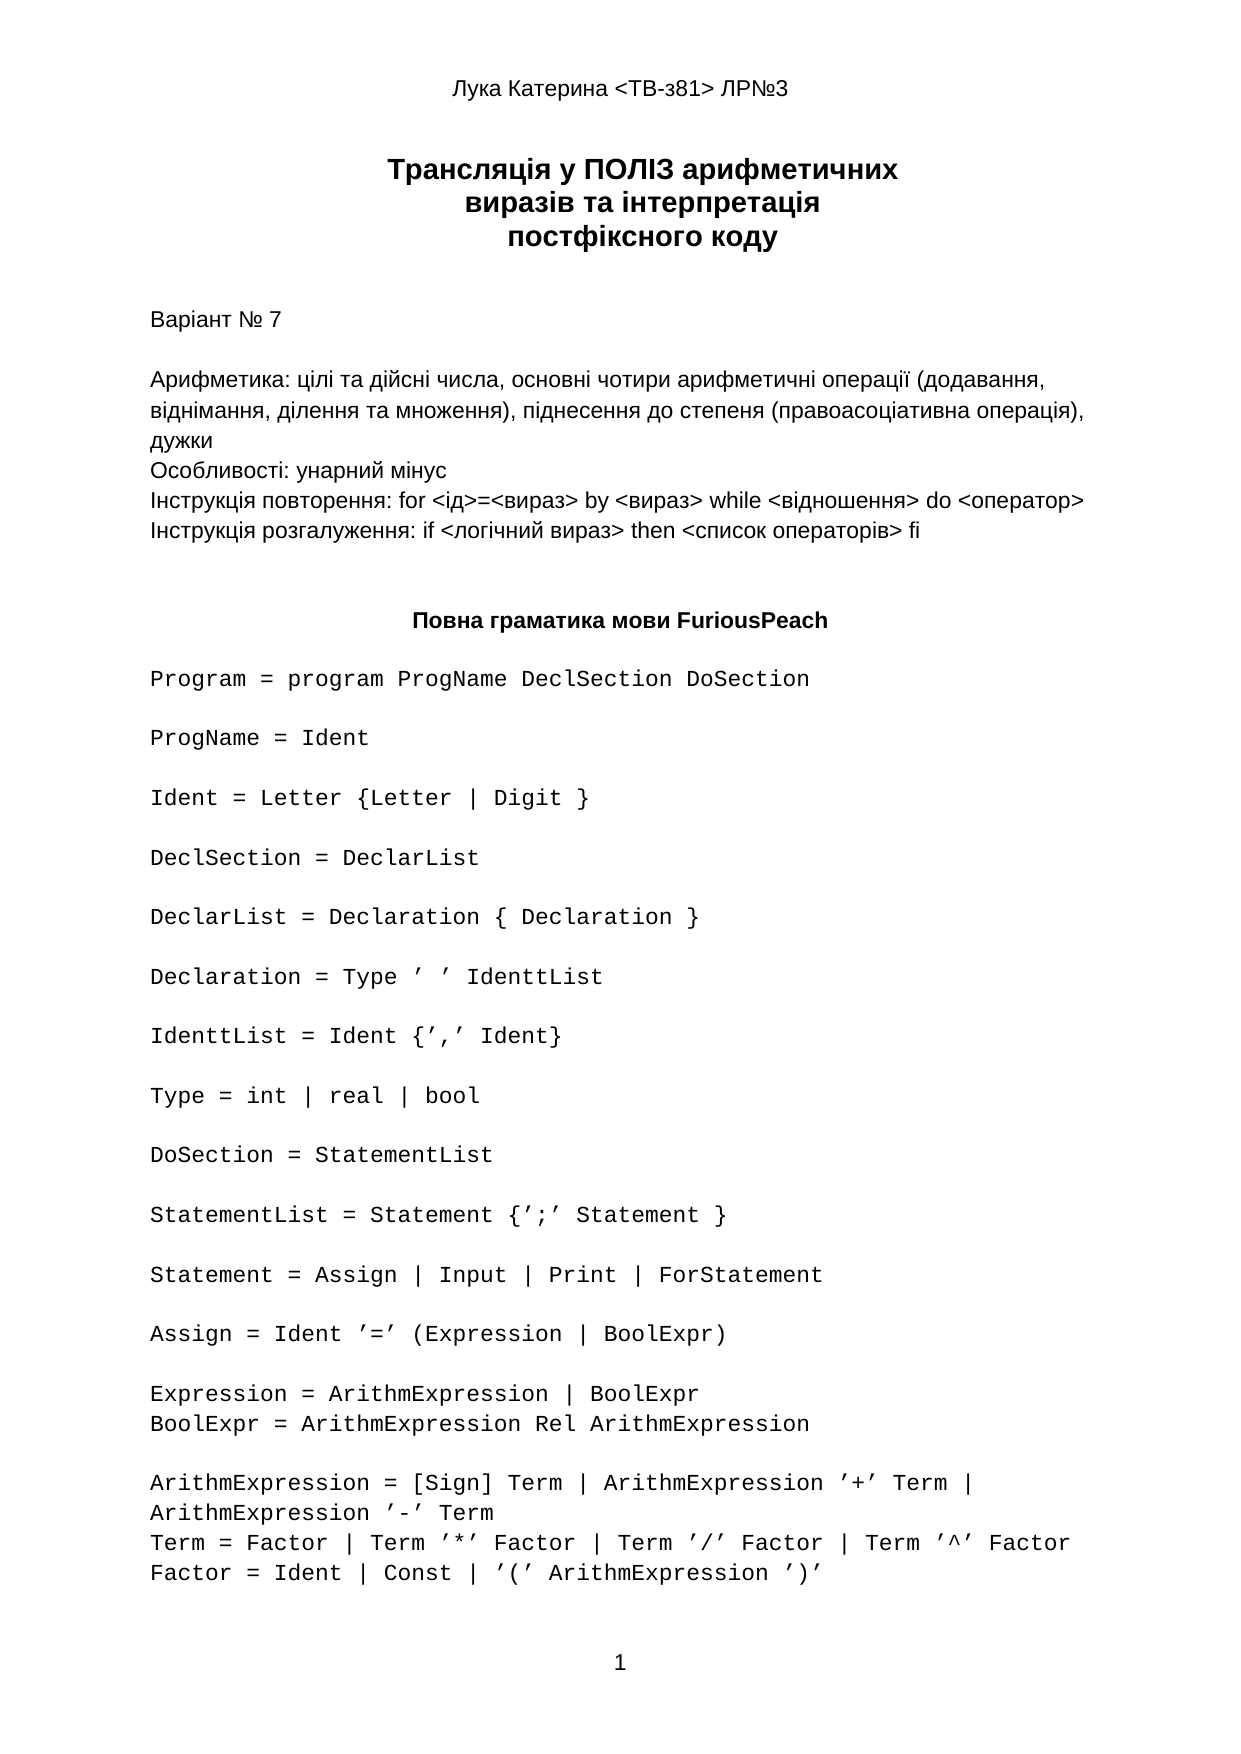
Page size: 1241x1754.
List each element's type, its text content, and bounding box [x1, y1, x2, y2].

text Повна граматика мови FuriousPeach [150, 607, 1090, 633]
text Особливості: унарний мінус [150, 457, 1090, 483]
text ProgName = Ident [150, 727, 1090, 753]
text Арифметика: цілі та дійсні числа, основні чотири арифметичні операції (додавання, [150, 366, 1090, 393]
text Варіант № 7 [150, 306, 1090, 332]
text дужки [150, 427, 1090, 453]
text StatementList = Statement {’;’ Statement } [150, 1203, 1090, 1229]
text ArithmExpression = [Sign] Term | ArithmExpression ’+’ Term | ArithmExpression ’-’ Term [150, 1471, 1090, 1527]
text Expression = ArithmExpression | BoolExpr [150, 1382, 1090, 1408]
text IdenttList = Ident {’,’ Ident} [150, 1024, 1090, 1051]
text віднімання, ділення та множення), піднесення до степеня (правоасоціативна операція), [150, 397, 1090, 423]
text Type = int | real | bool [150, 1084, 1090, 1110]
text DeclarList = Declaration { Declaration } [150, 905, 1090, 931]
text BoolExpr = ArithmExpression Rel ArithmExpression [150, 1412, 1090, 1438]
text Інструкція повторення: for <ід>=<вираз> by <вираз> while <відношення> do <оператор> [150, 487, 1090, 514]
text DeclSection = DeclarList [150, 846, 1090, 872]
text DoSection = StatementList [150, 1144, 1090, 1170]
text Factor = Ident | Const | ’(’ ArithmExpression ’)’ [150, 1561, 1090, 1587]
text Program = program ProgName DeclSection DoSection [150, 667, 1090, 693]
text Term = Factor | Term ’*’ Factor | Term ’/’ Factor | Term ’^’ Factor [150, 1531, 1090, 1557]
text Ident = Letter {Letter | Digit } [150, 786, 1090, 812]
text Трансляцiя у ПОЛIЗ арифметичних виразiв та iнтерпретацiя постфiксного коду [374, 152, 911, 252]
text Інструкція розгалуження: if <логічний вираз> then <список операторів> fi [150, 517, 1090, 544]
text Assign = Ident ’=’ (Expression | BoolExpr) [150, 1322, 1090, 1348]
text Declaration = Type ’ ’ IdenttList [150, 965, 1090, 991]
text Statement = Assign | Input | Print | ForStatement [150, 1263, 1090, 1289]
